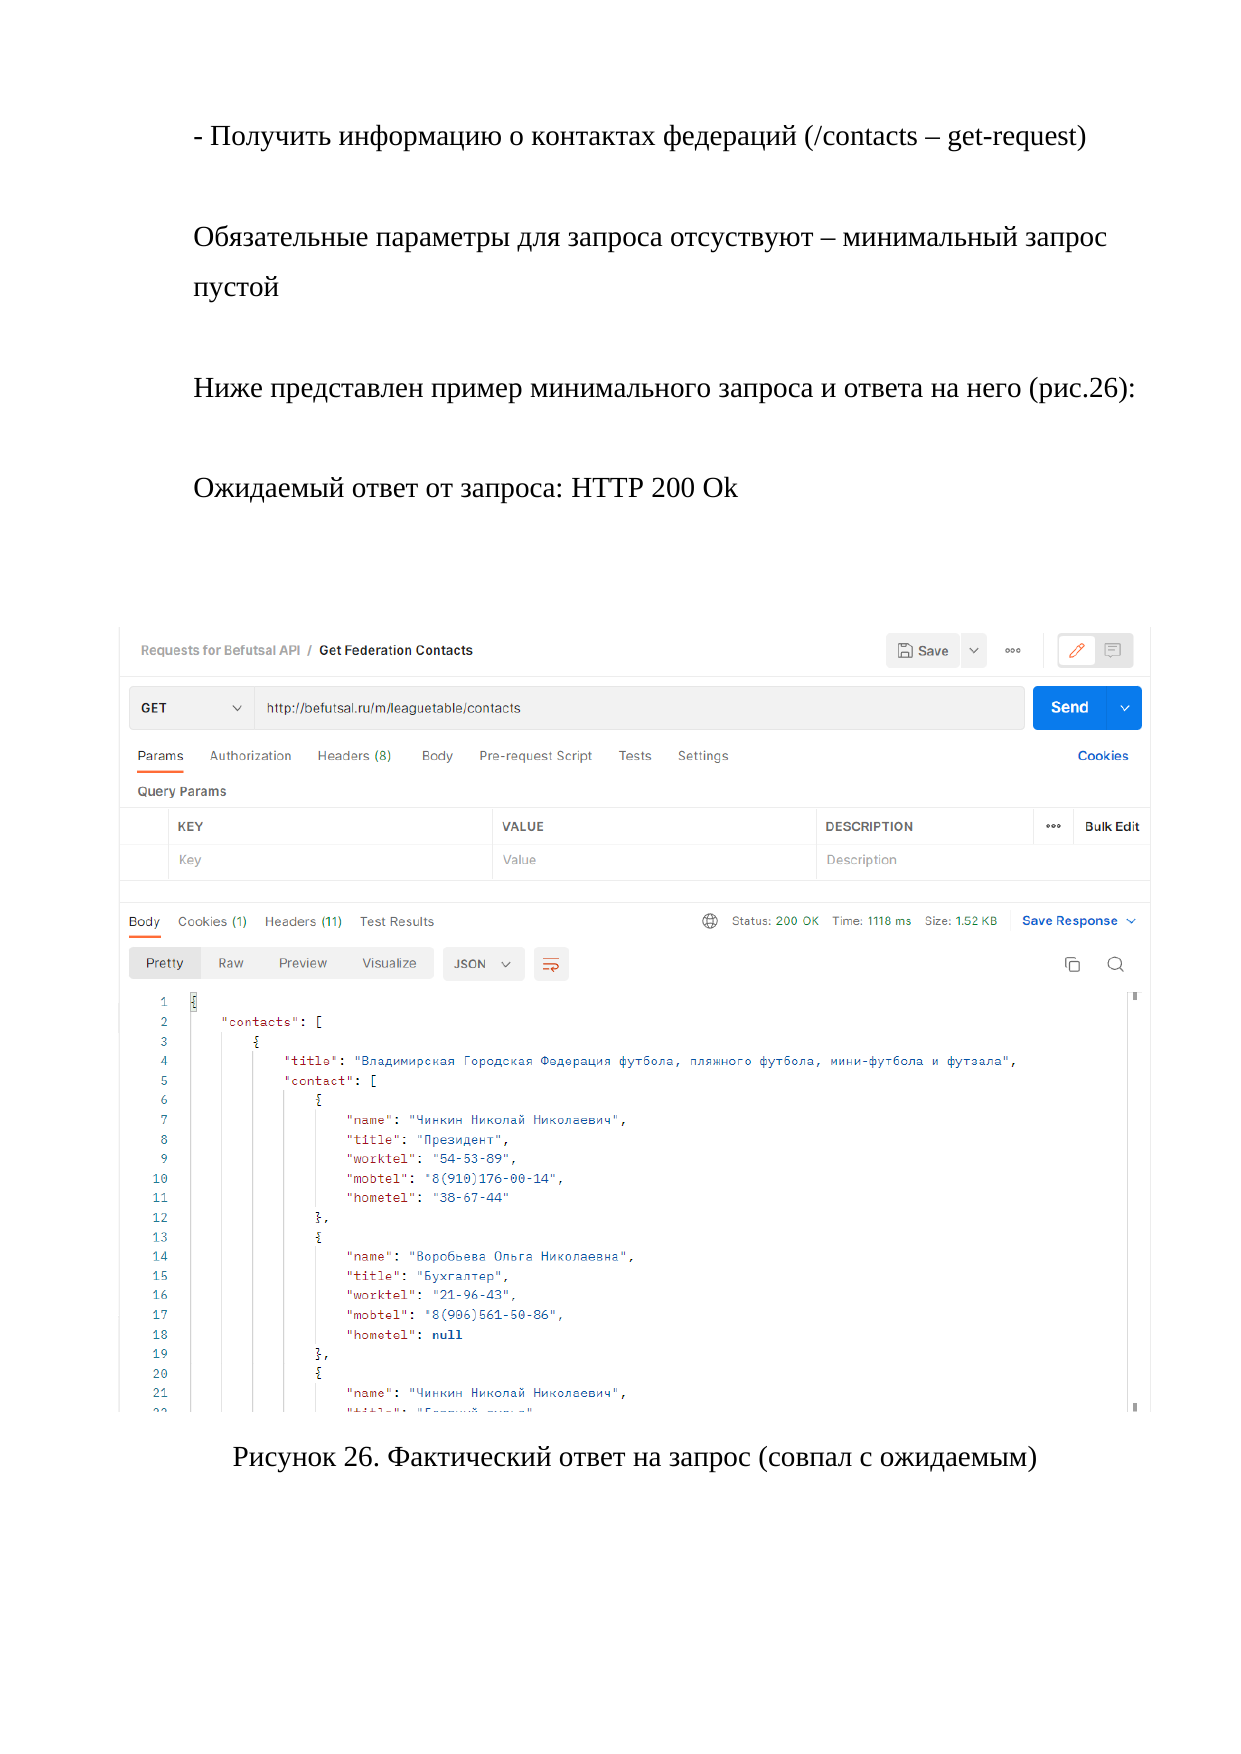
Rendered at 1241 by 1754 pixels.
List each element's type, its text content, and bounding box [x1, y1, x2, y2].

text Рисунок 26. Фактический ответ на запрос (совпал с ожидаемым) [118, 1439, 1152, 1472]
list Ниже представлен пример минимального запроса и ответа на него (рис.26): [193, 370, 1152, 403]
picture [118, 627, 1152, 1412]
list - Получить информацию о контактах федераций (/contacts – get-request) [193, 118, 1152, 152]
list Обязательные параметры для запроса отсуствуют – минимальный запрос пустой [193, 219, 1152, 303]
list Ожидаемый ответ от запроса: HTTP 200 Ok [193, 470, 1152, 504]
